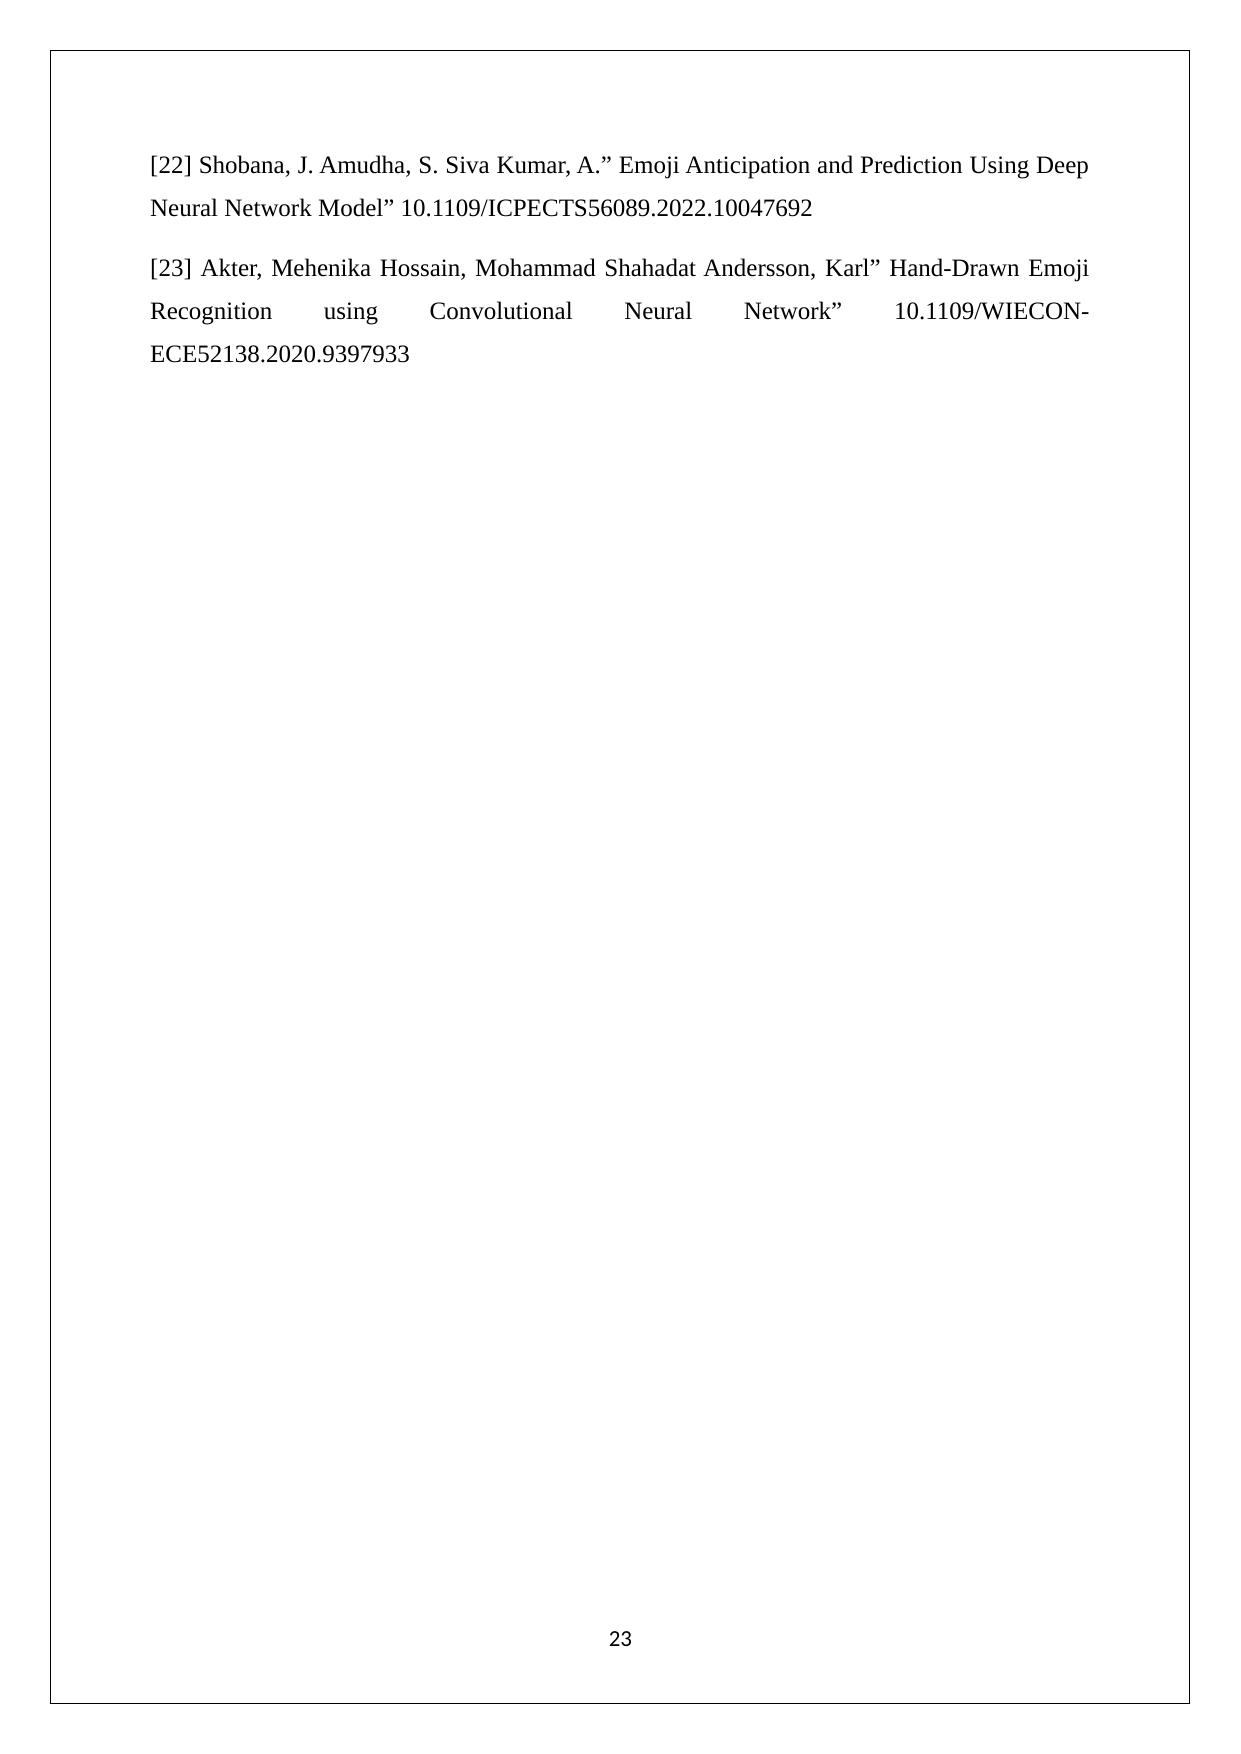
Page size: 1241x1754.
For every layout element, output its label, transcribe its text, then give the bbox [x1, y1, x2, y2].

text [22] Shobana, J. Amudha, S. Siva Kumar, A.” Emoji Anticipation and Prediction Using Deep Neural Network Model” 10.1109/ICPECTS56089.2022.10047692 [150, 150, 1090, 222]
text [23] Akter, Mehenika Hossain, Mohammad Shahadat Andersson, Karl” Hand-Drawn Emoji Recognition using Convolutional Neural Network” 10.1109/WIECON-ECE52138.2020.9397933 [150, 253, 1090, 368]
